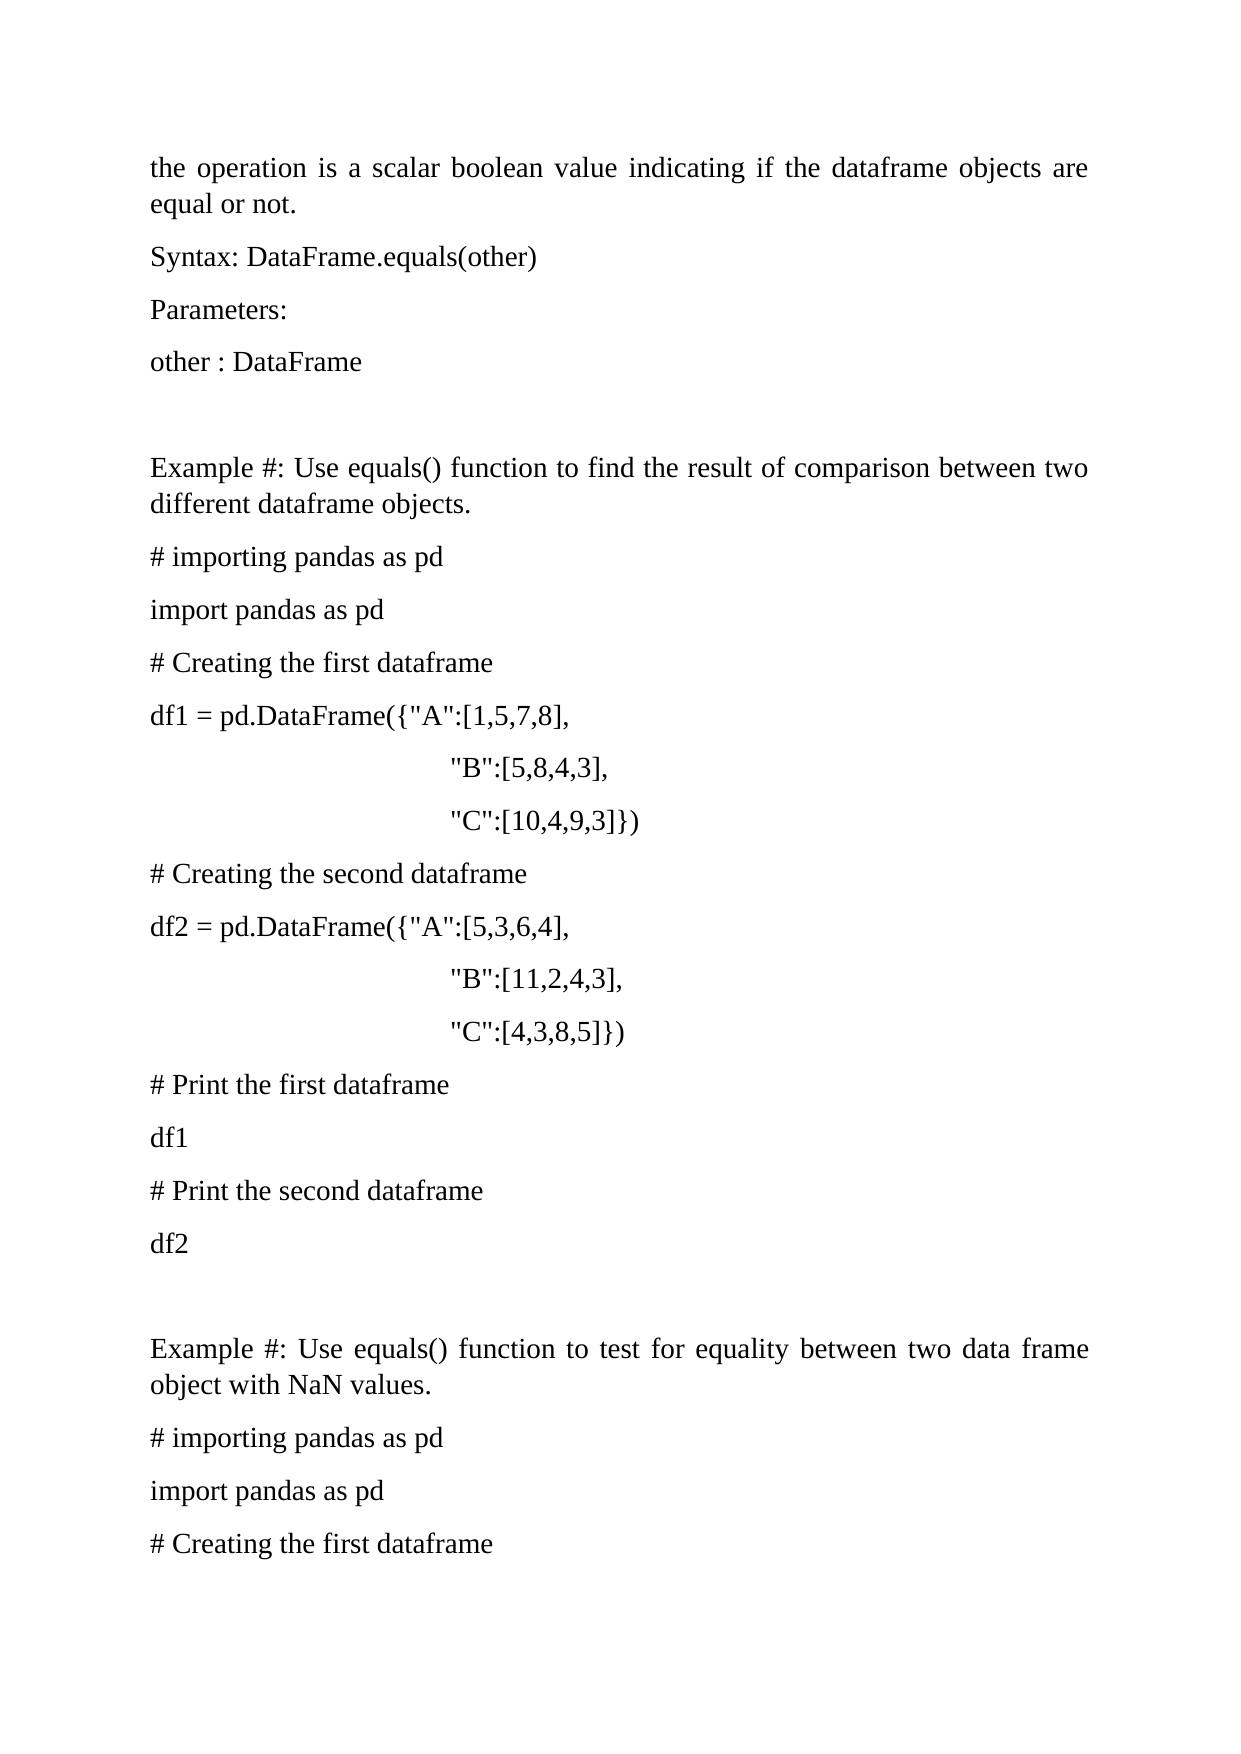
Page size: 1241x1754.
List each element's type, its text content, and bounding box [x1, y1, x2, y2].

text "B":[5,8,4,3], [150, 750, 1090, 784]
text # Print the second dataframe [150, 1173, 1090, 1206]
text Parameters: [150, 292, 1090, 325]
text "C":[10,4,9,3]}) [150, 803, 1090, 837]
text df2 = pd.DataFrame({"A":[5,3,6,4], [150, 909, 1090, 942]
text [150, 150, 1090, 220]
text # Creating the first dataframe [150, 1526, 1090, 1559]
text import pandas as pd [150, 1473, 1090, 1507]
text df1 = pd.DataFrame({"A":[1,5,7,8], [150, 698, 1090, 731]
text "C":[4,3,8,5]}) [150, 1014, 1090, 1048]
text # Creating the first dataframe [150, 645, 1090, 678]
text # importing pandas as pd [150, 539, 1090, 573]
text Example #: Use equals() function to find the result of comparison between two different dataframe objects. [150, 450, 1090, 520]
text "B":[11,2,4,3], [150, 962, 1090, 995]
text import pandas as pd [150, 592, 1090, 626]
text # importing pandas as pd [150, 1420, 1090, 1454]
text Syntax: DataFrame.equals(other) [150, 239, 1090, 272]
text df2 [150, 1226, 1090, 1259]
text other : DataFrame [150, 344, 1090, 378]
text df1 [150, 1120, 1090, 1154]
text # Print the first dataframe [150, 1067, 1090, 1101]
text # Creating the second dataframe [150, 856, 1090, 889]
text Example #: Use equals() function to test for equality between two data frame object with NaN values. [150, 1331, 1090, 1401]
